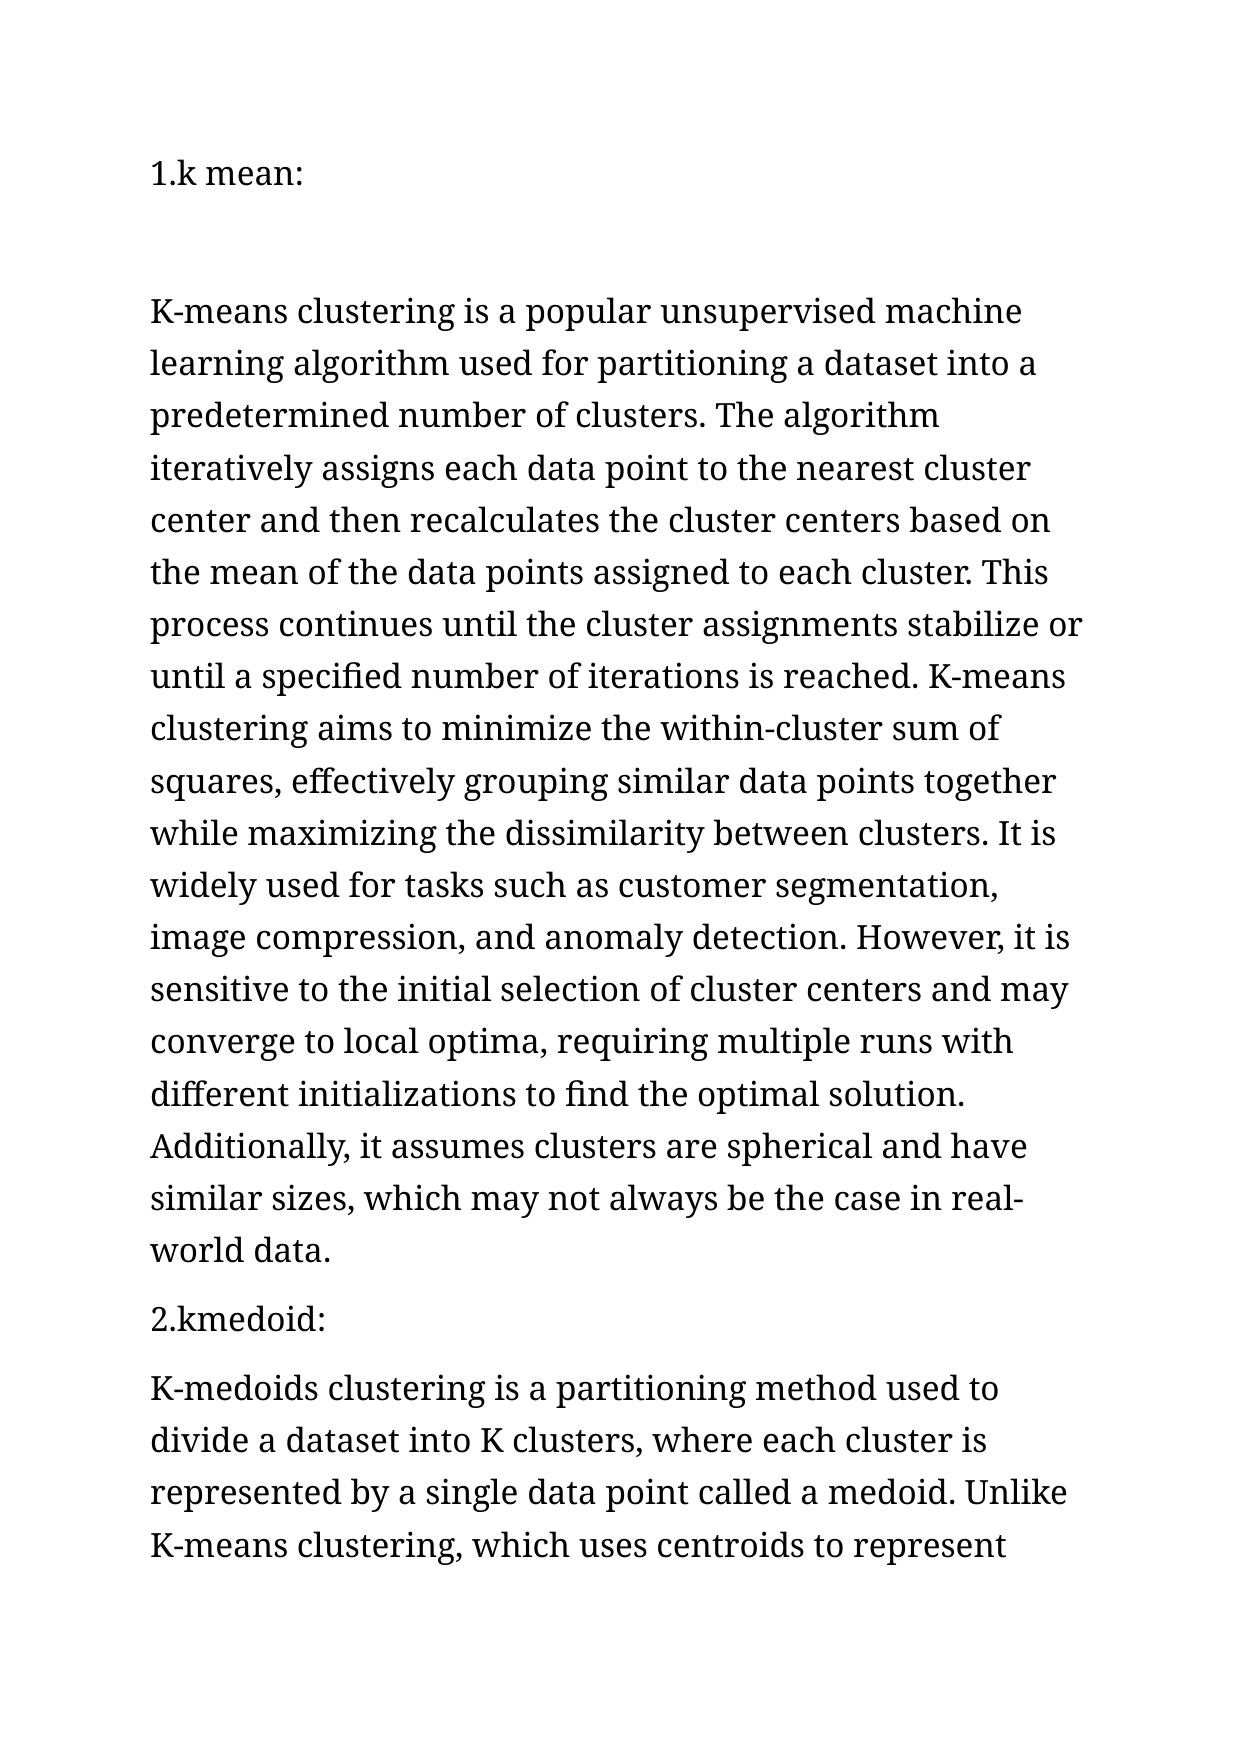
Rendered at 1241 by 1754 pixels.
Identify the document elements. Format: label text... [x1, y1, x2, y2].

text 1.k mean: [150, 150, 1090, 195]
text 2.kmedoid: [150, 1296, 1090, 1341]
text K-means clustering is a popular unsupervised machine learning algorithm used for partitioning a dataset into a predetermined number of clusters. The algorithm iteratively assigns each data point to the nearest cluster center and then recalculates the cluster centers based on the mean of the data points assigned to each cluster. This process continues until the cluster assignments stabilize or until a specified number of iterations is reached. K-means clustering aims to minimize the within-cluster sum of squares, effectively grouping similar data points together while maximizing the dissimilarity between clusters. It is widely used for tasks such as customer segmentation, image compression, and anomaly detection. However, it is sensitive to the initial selection of cluster centers and may converge to local optima, requiring multiple runs with different initializations to find the optimal solution. Additionally, it assumes clusters are spherical and have similar sizes, which may not always be the case in real-world data. [150, 288, 1090, 1272]
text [150, 1365, 1090, 1567]
